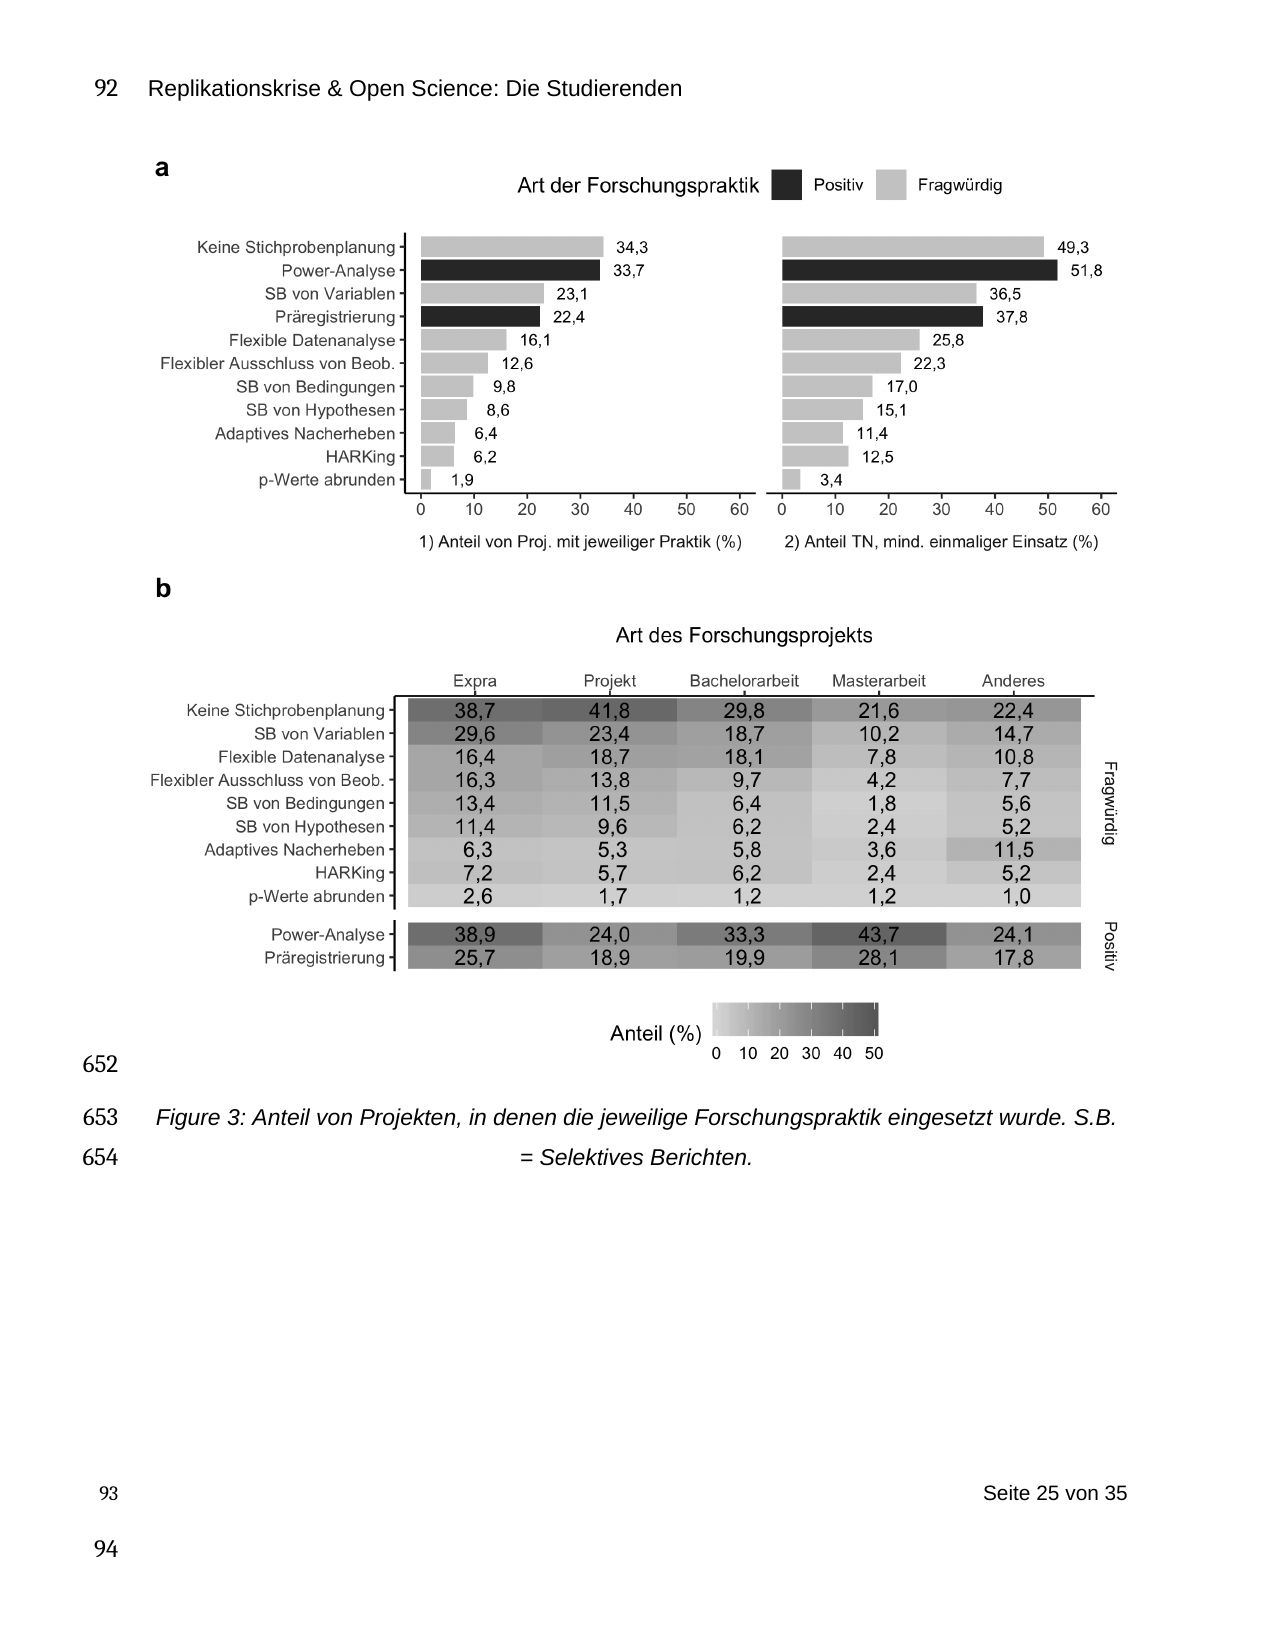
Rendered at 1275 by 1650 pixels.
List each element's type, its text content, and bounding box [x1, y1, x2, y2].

picture [147, 147, 1127, 1073]
text Figure 3: Anteil von Projekten, in denen die jeweilige Forschungspraktik eingesetzt wurde. S.B. = Selektives Berichten. [148, 1104, 1127, 1170]
